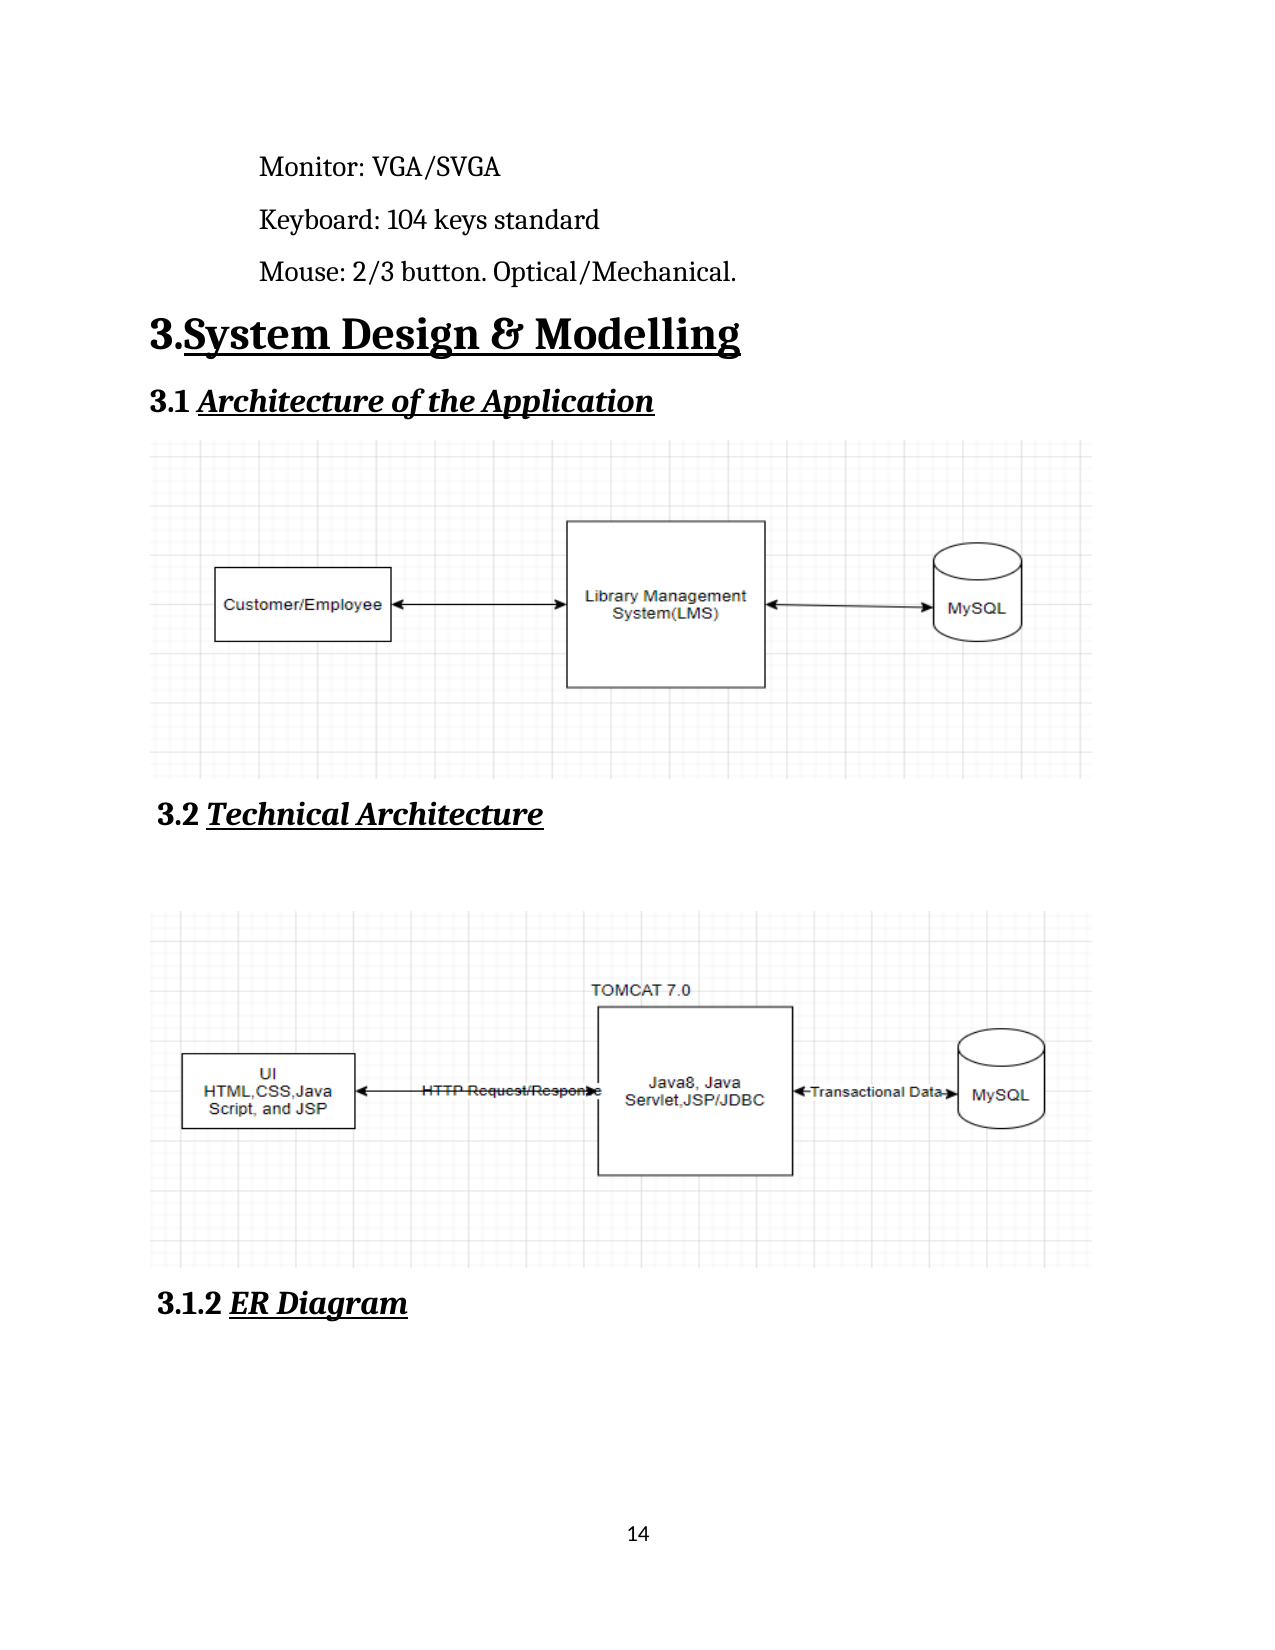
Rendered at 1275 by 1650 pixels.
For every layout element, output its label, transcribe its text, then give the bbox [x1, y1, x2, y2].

text 3.1.2 ER Diagram [150, 1285, 1125, 1323]
text Mouse: 2/3 button. Optical/Mechanical. [150, 256, 1125, 289]
picture [150, 911, 1093, 1268]
text Keyboard: 104 keys standard [150, 203, 1125, 236]
text 3.1 Architecture of the Application [150, 382, 1125, 420]
text 3.System Design & Modelling [150, 308, 1125, 361]
text 3.2 Technical Architecture [150, 796, 1125, 834]
text Monitor: VGA/SVGA [150, 150, 1125, 183]
picture [150, 440, 1093, 779]
